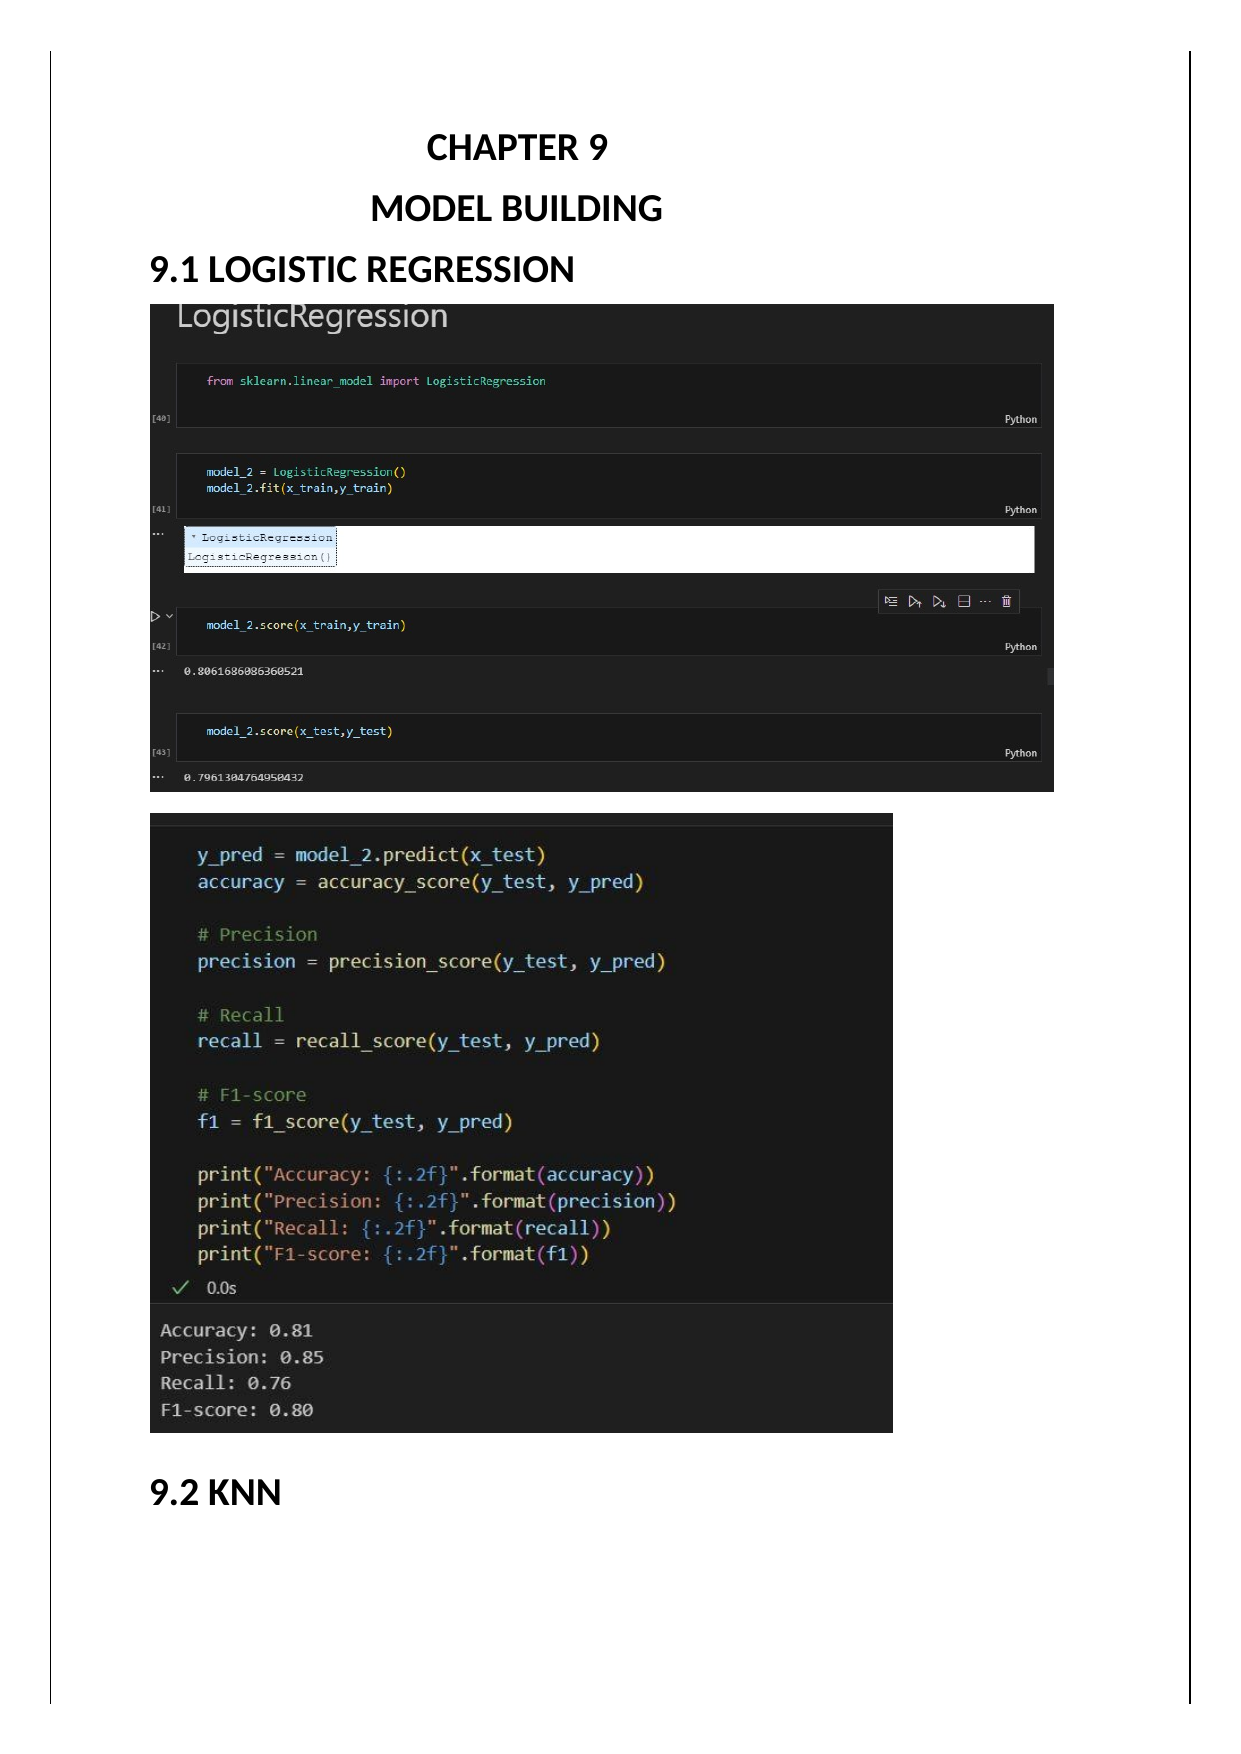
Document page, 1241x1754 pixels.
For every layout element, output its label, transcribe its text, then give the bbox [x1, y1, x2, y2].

picture [150, 813, 893, 1433]
subtitle 9.1 LOGISTIC REGRESSION [148, 244, 1100, 293]
subtitle 9.2 KNN [148, 1467, 1100, 1515]
text CHAPTER 9 [150, 122, 1100, 170]
picture [150, 304, 1054, 792]
text MODEL BUILDING [150, 183, 1100, 231]
